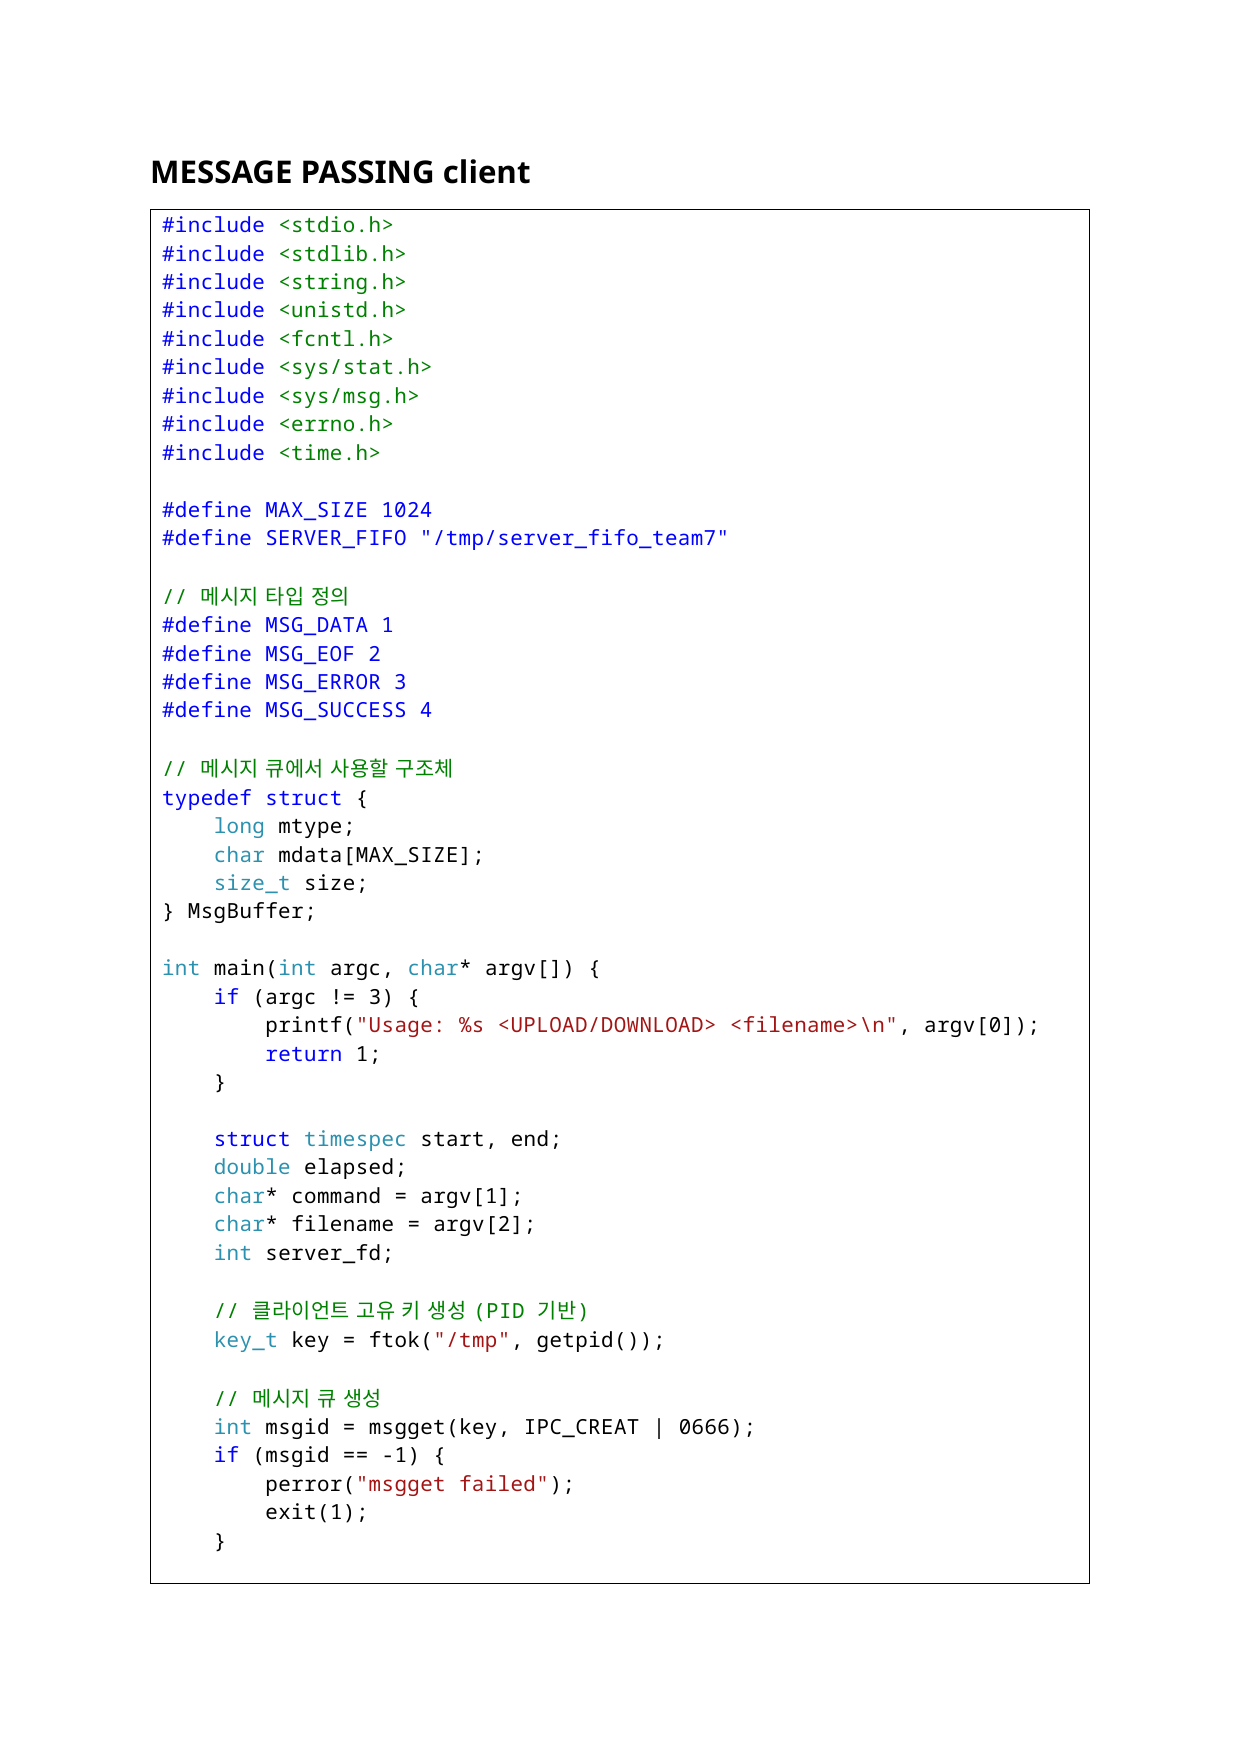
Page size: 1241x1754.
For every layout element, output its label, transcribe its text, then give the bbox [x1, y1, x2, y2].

text MESSAGE PASSING client [150, 150, 1090, 193]
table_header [151, 210, 1089, 1583]
